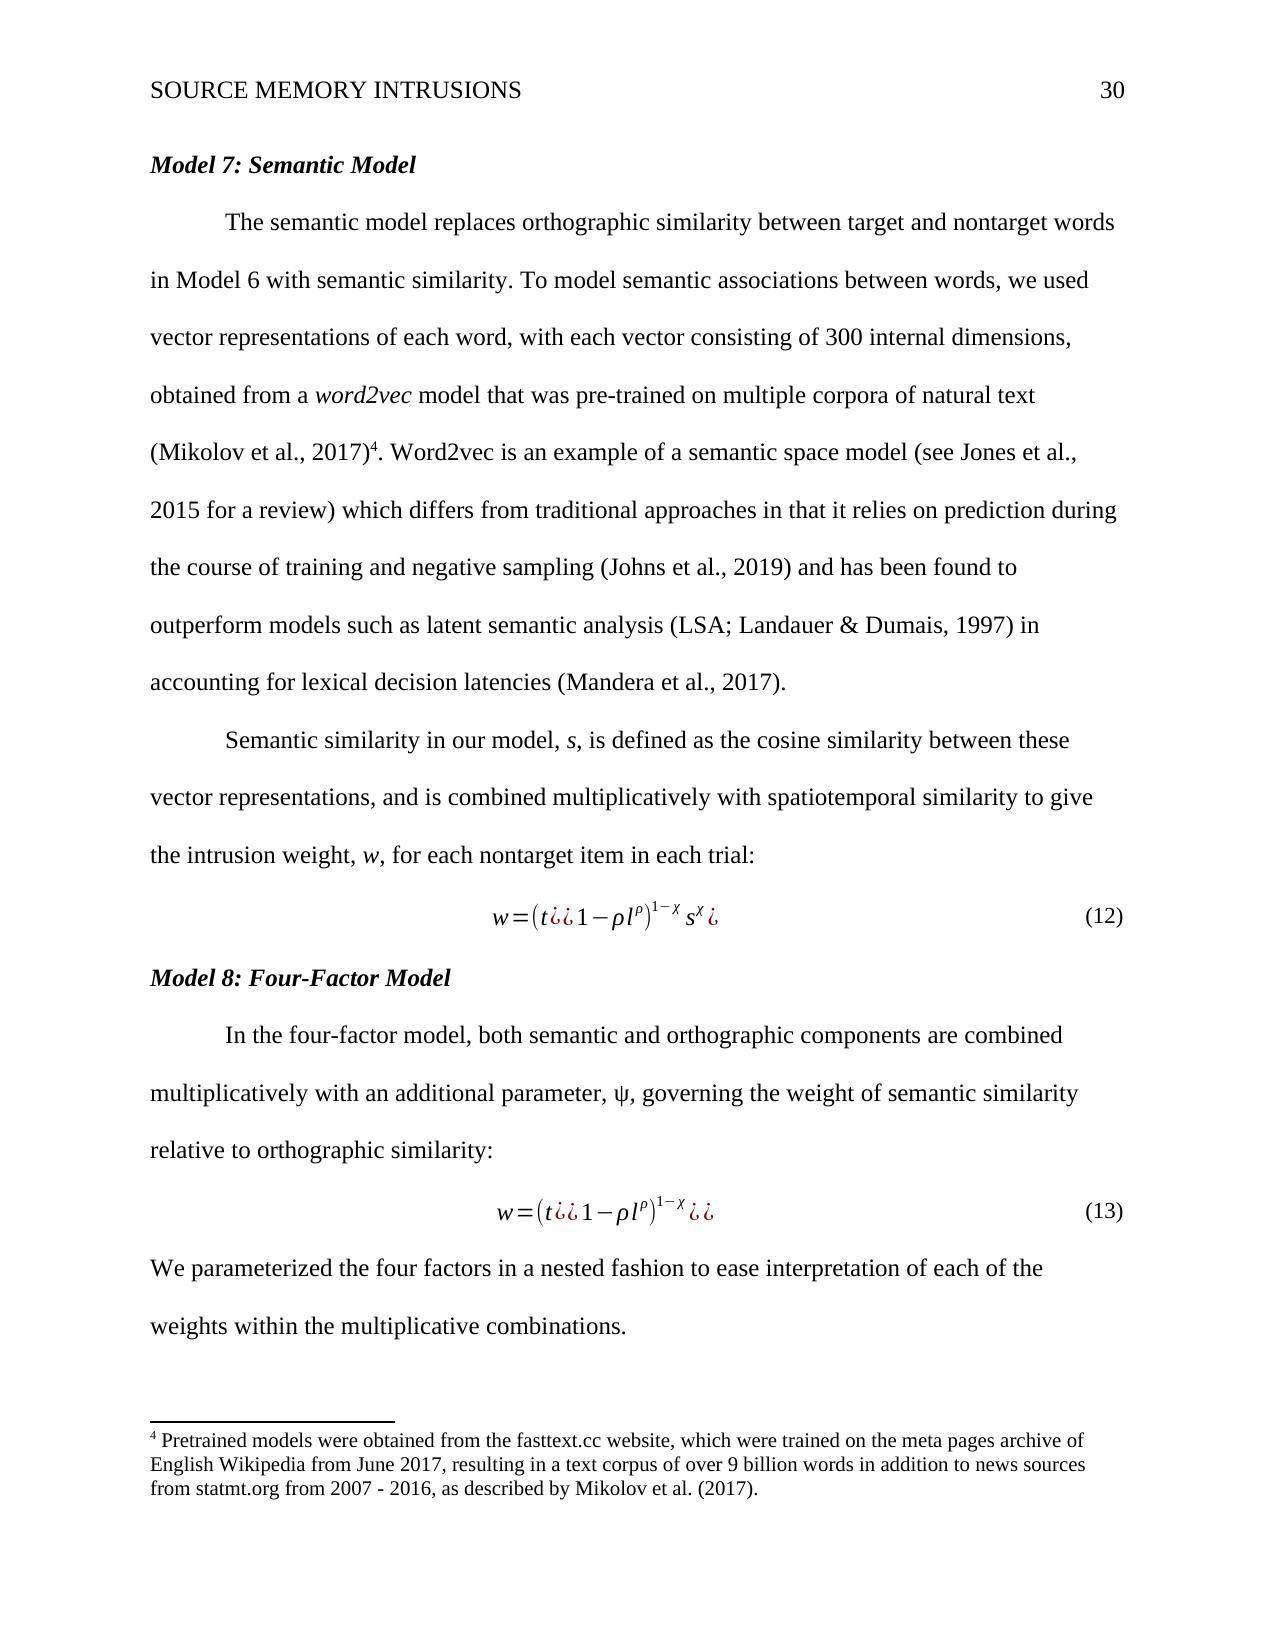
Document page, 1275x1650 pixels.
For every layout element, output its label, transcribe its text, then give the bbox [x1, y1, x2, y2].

table_header [139, 898, 1072, 958]
text Semantic similarity in our model, s, is defined as the cosine similarity between these vector representations, and is combined multiplicatively with spatiotemporal similarity to give the intrusion weight, w, for each nontarget item in each trial: [150, 725, 1125, 869]
subtitle Model 8: Four-Factor Model [150, 963, 1125, 991]
text In the four-factor model, both semantic and orthographic components are combined multiplicatively with an additional parameter, ψ, governing the weight of semantic similarity relative to orthographic similarity: [150, 1020, 1125, 1164]
table_header (13) [1072, 1193, 1136, 1253]
table_header (12) [1072, 898, 1136, 958]
text We parameterized the four factors in a nested fashion to ease interpretation of each of the weights within the multiplicative combinations. [150, 1253, 1125, 1340]
table_header [139, 1193, 1072, 1253]
subtitle Model 7: Semantic Model [150, 150, 1125, 179]
text The semantic model replaces orthographic similarity between target and nontarget words in Model 6 with semantic similarity. To model semantic associations between words, we used vector representations of each word, with each vector consisting of 300 internal dimensions, obtained from a word2vec model that was pre-trained on multiple corpora of natural text (Mikolov et al., 2017). Word2vec is an example of a semantic space model (see Jones et al., 2015 for a review) which differs from traditional approaches in that it relies on prediction during the course of training and negative sampling (Johns et al., 2019) and has been found to outperform models such as latent semantic analysis (LSA; Landauer & Dumais, 1997) in accounting for lexical decision latencies (Mandera et al., 2017). [150, 207, 1125, 696]
